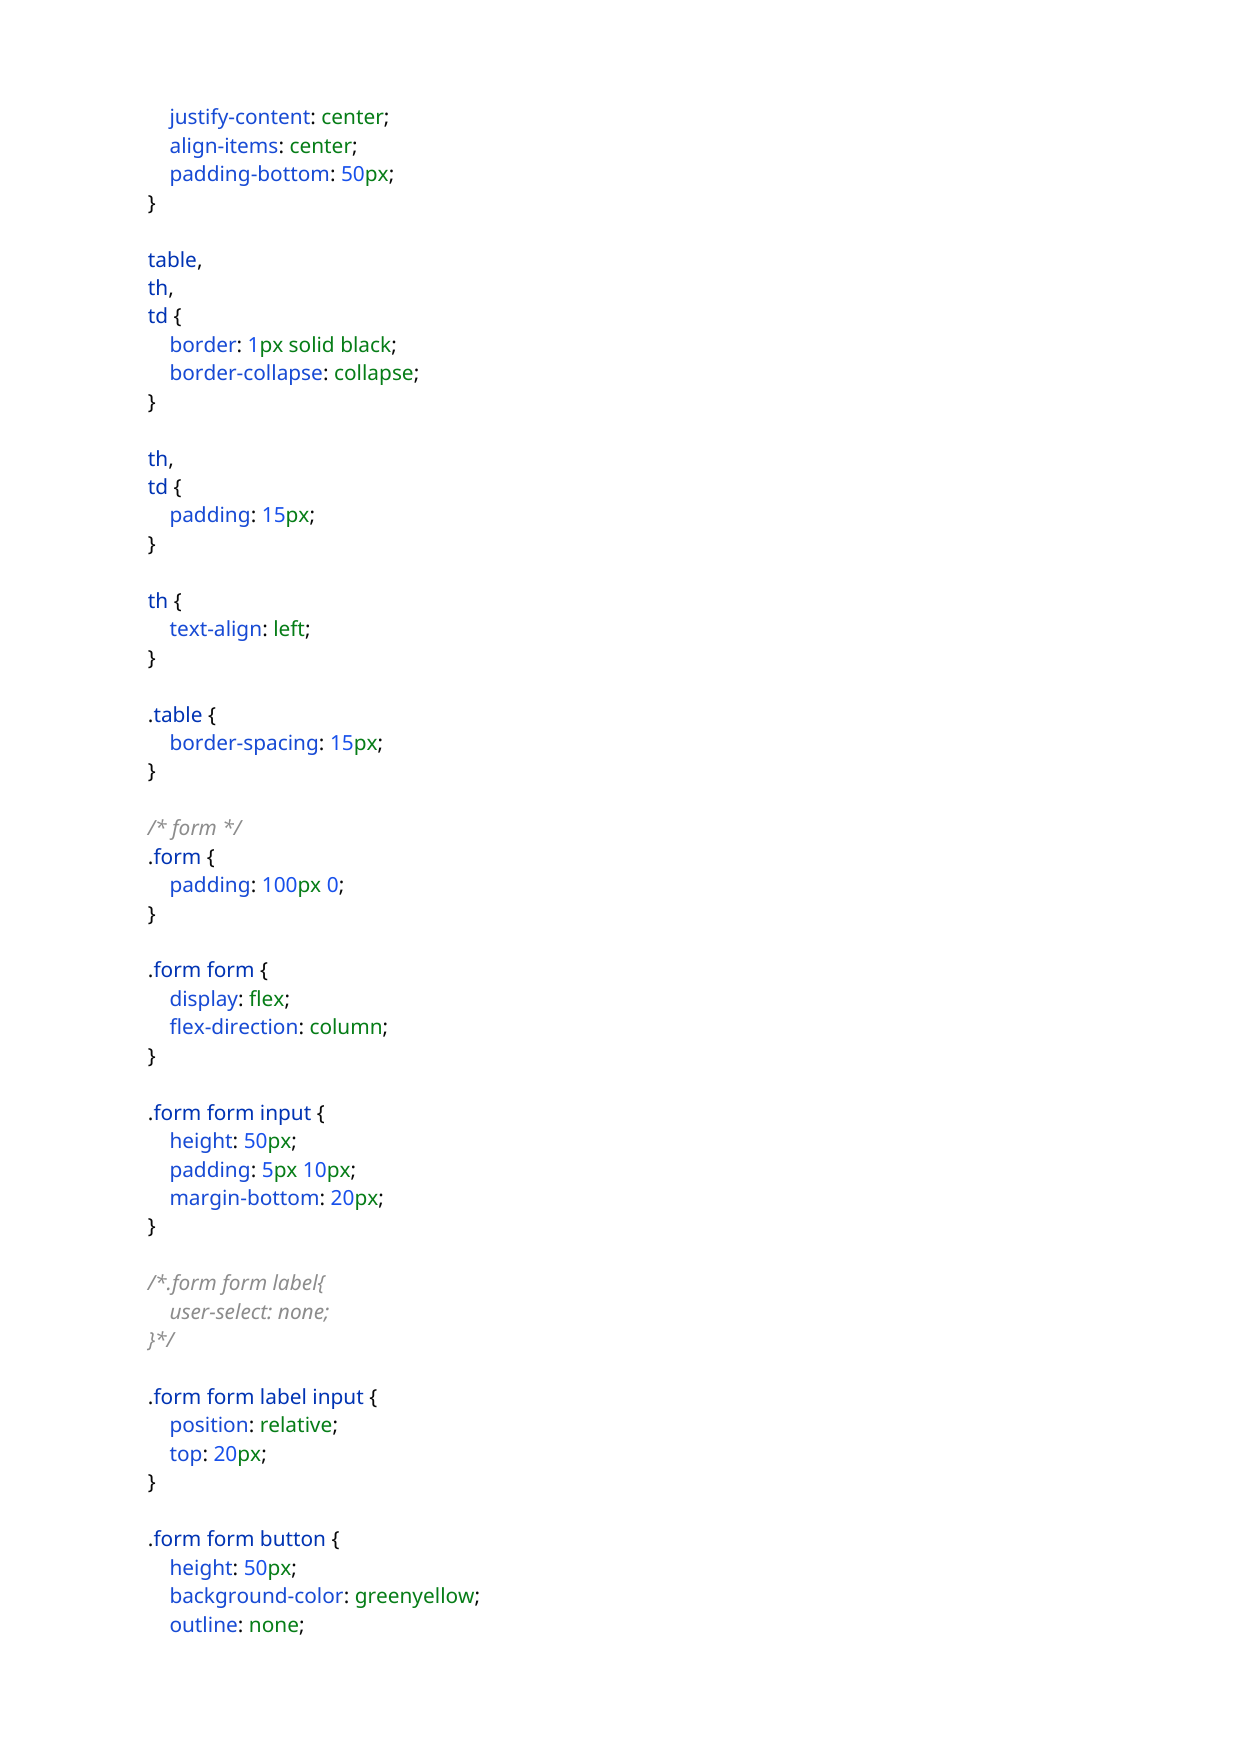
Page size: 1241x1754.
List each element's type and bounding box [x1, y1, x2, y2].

text [148, 102, 1152, 1638]
